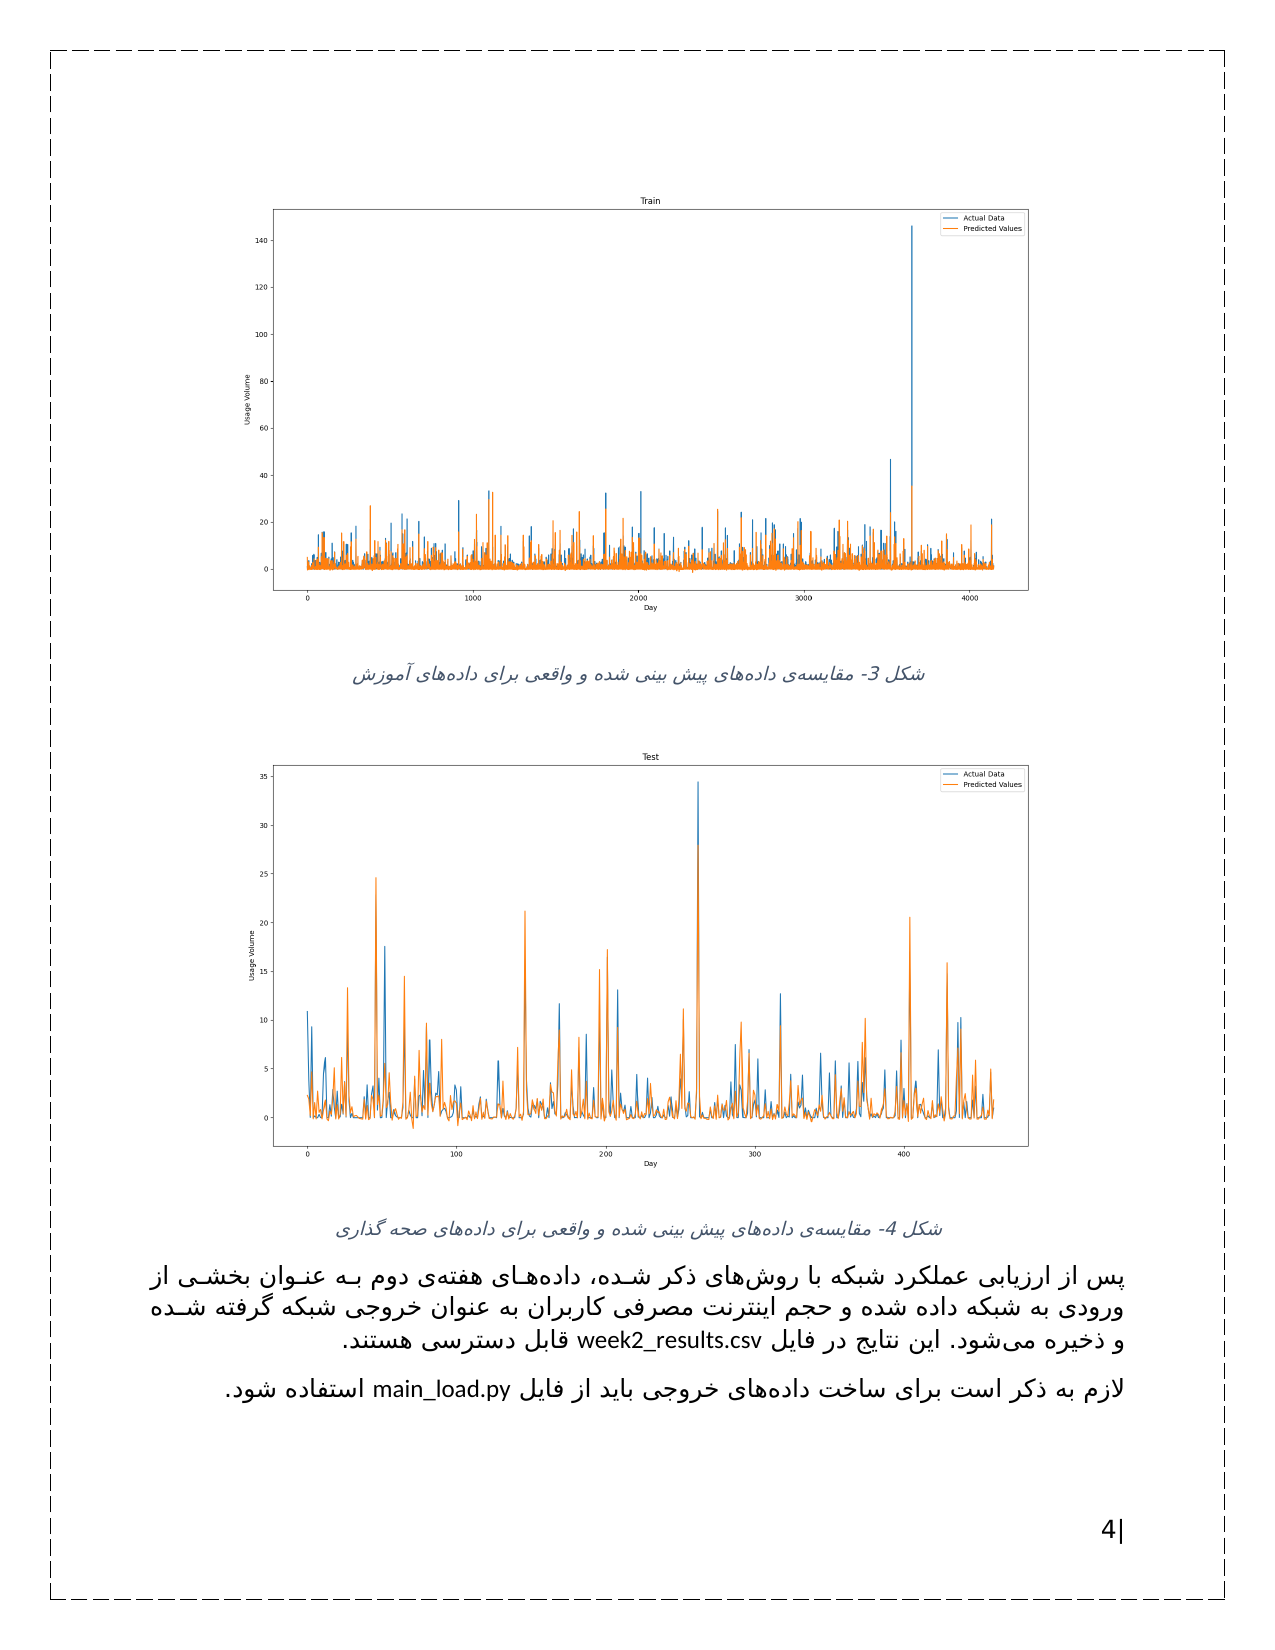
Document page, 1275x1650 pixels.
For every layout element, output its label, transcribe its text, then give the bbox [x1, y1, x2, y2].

picture [151, 705, 1125, 1200]
text شکل 4- مقایسه‌ی داده‌های پیش بینی شده و واقعی برای داده‌های صحه گذاری [150, 1218, 1125, 1240]
picture [151, 150, 1125, 644]
text شکل 3- مقایسه‌ی داده‌های پیش بینی شده و واقعی برای داده‌های آموزش [150, 663, 1125, 685]
text لازم به ذکر است برای ساخت داده‌های خروجی باید از فایل main_load.py استفاده شود. [150, 1373, 1125, 1404]
text پس از ارزیابی عملکرد شبکه با روش‌های ذکر شده، داده‌های هفته‌ی دوم به عنوان بخشی از ورودی به شبکه داده شده و حجم اینترنت مصرفی کاربران به عنوان خروجی شبکه گرفته شده و ذخیره می‌شود. این نتایج در فایل week2_results.csv قابل دسترسی هستند. [150, 1261, 1125, 1354]
